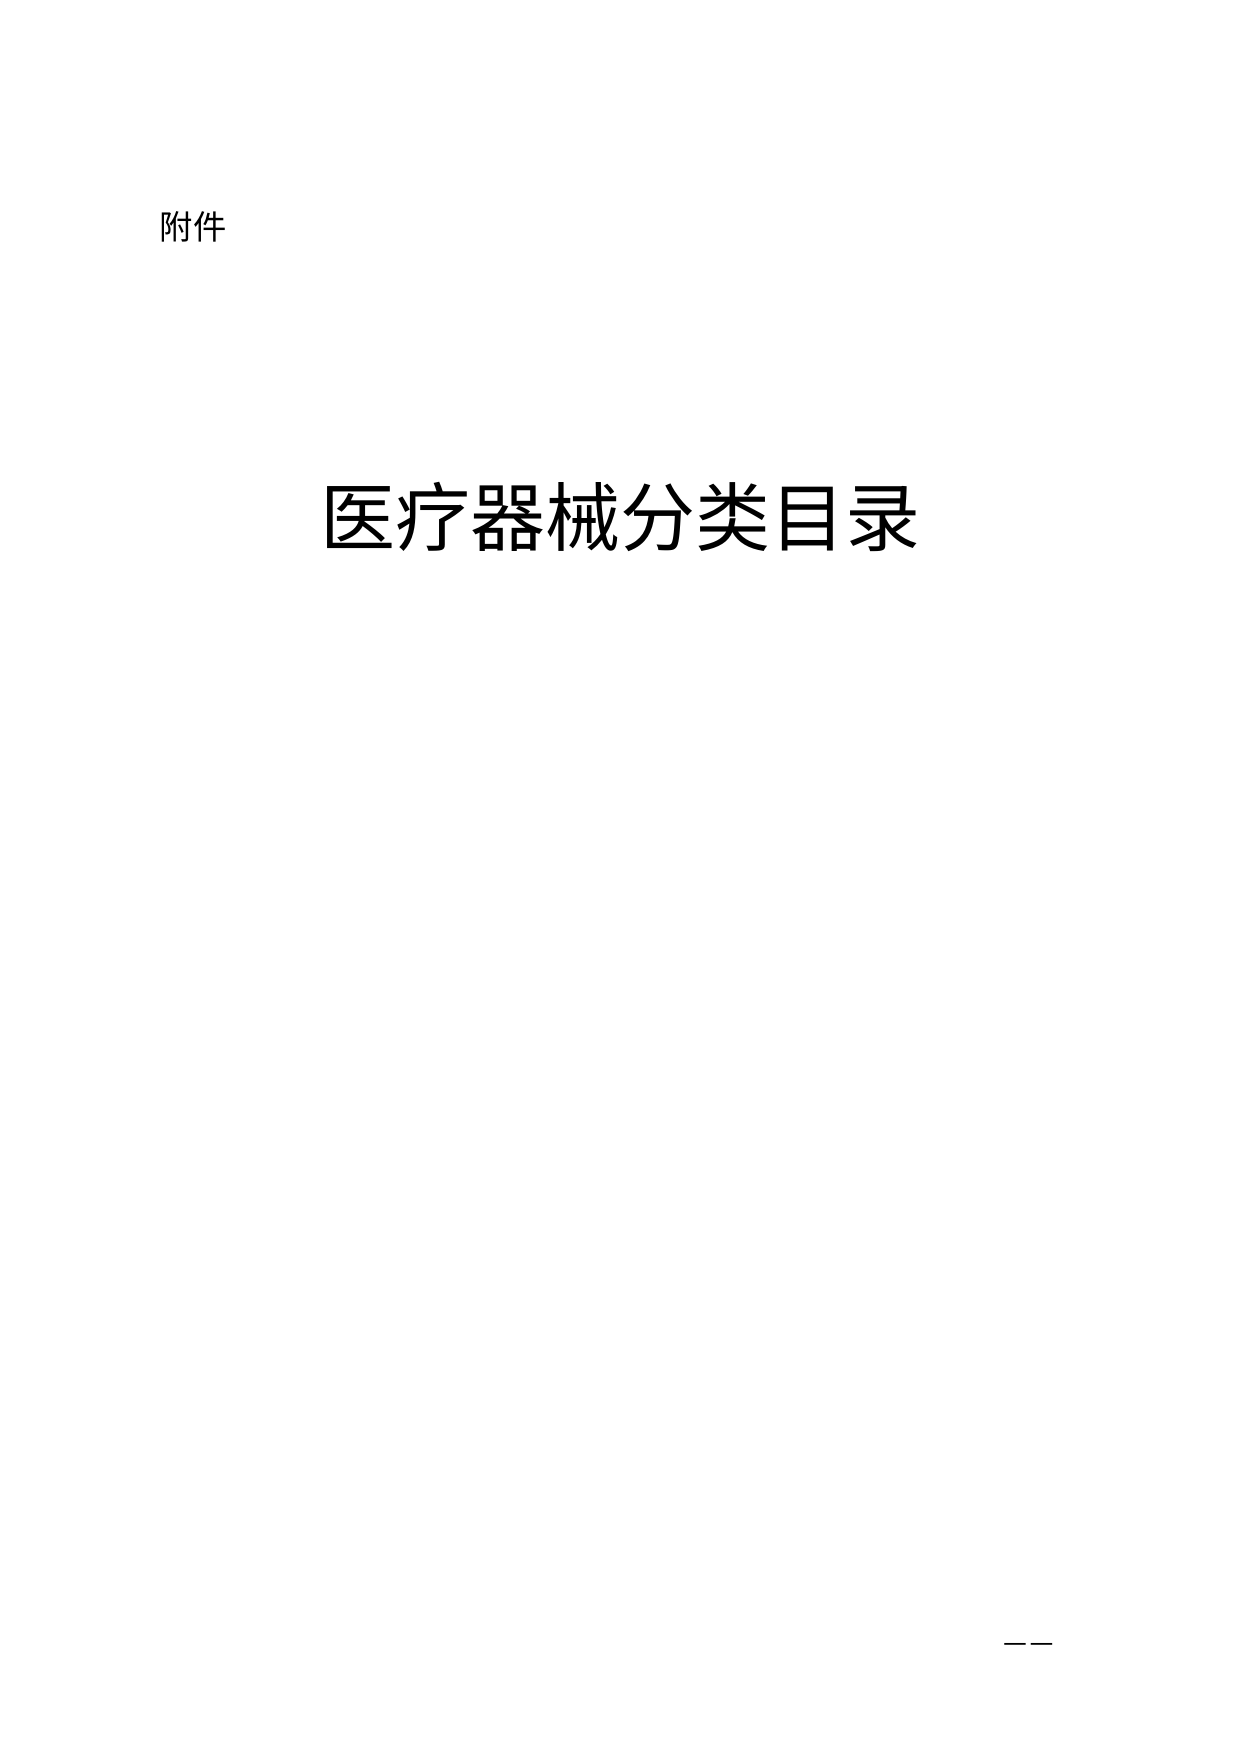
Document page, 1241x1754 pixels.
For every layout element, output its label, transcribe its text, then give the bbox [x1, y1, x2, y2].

text 附件 [159, 201, 1081, 249]
text 医疗器械分类目录 [159, 470, 1081, 564]
